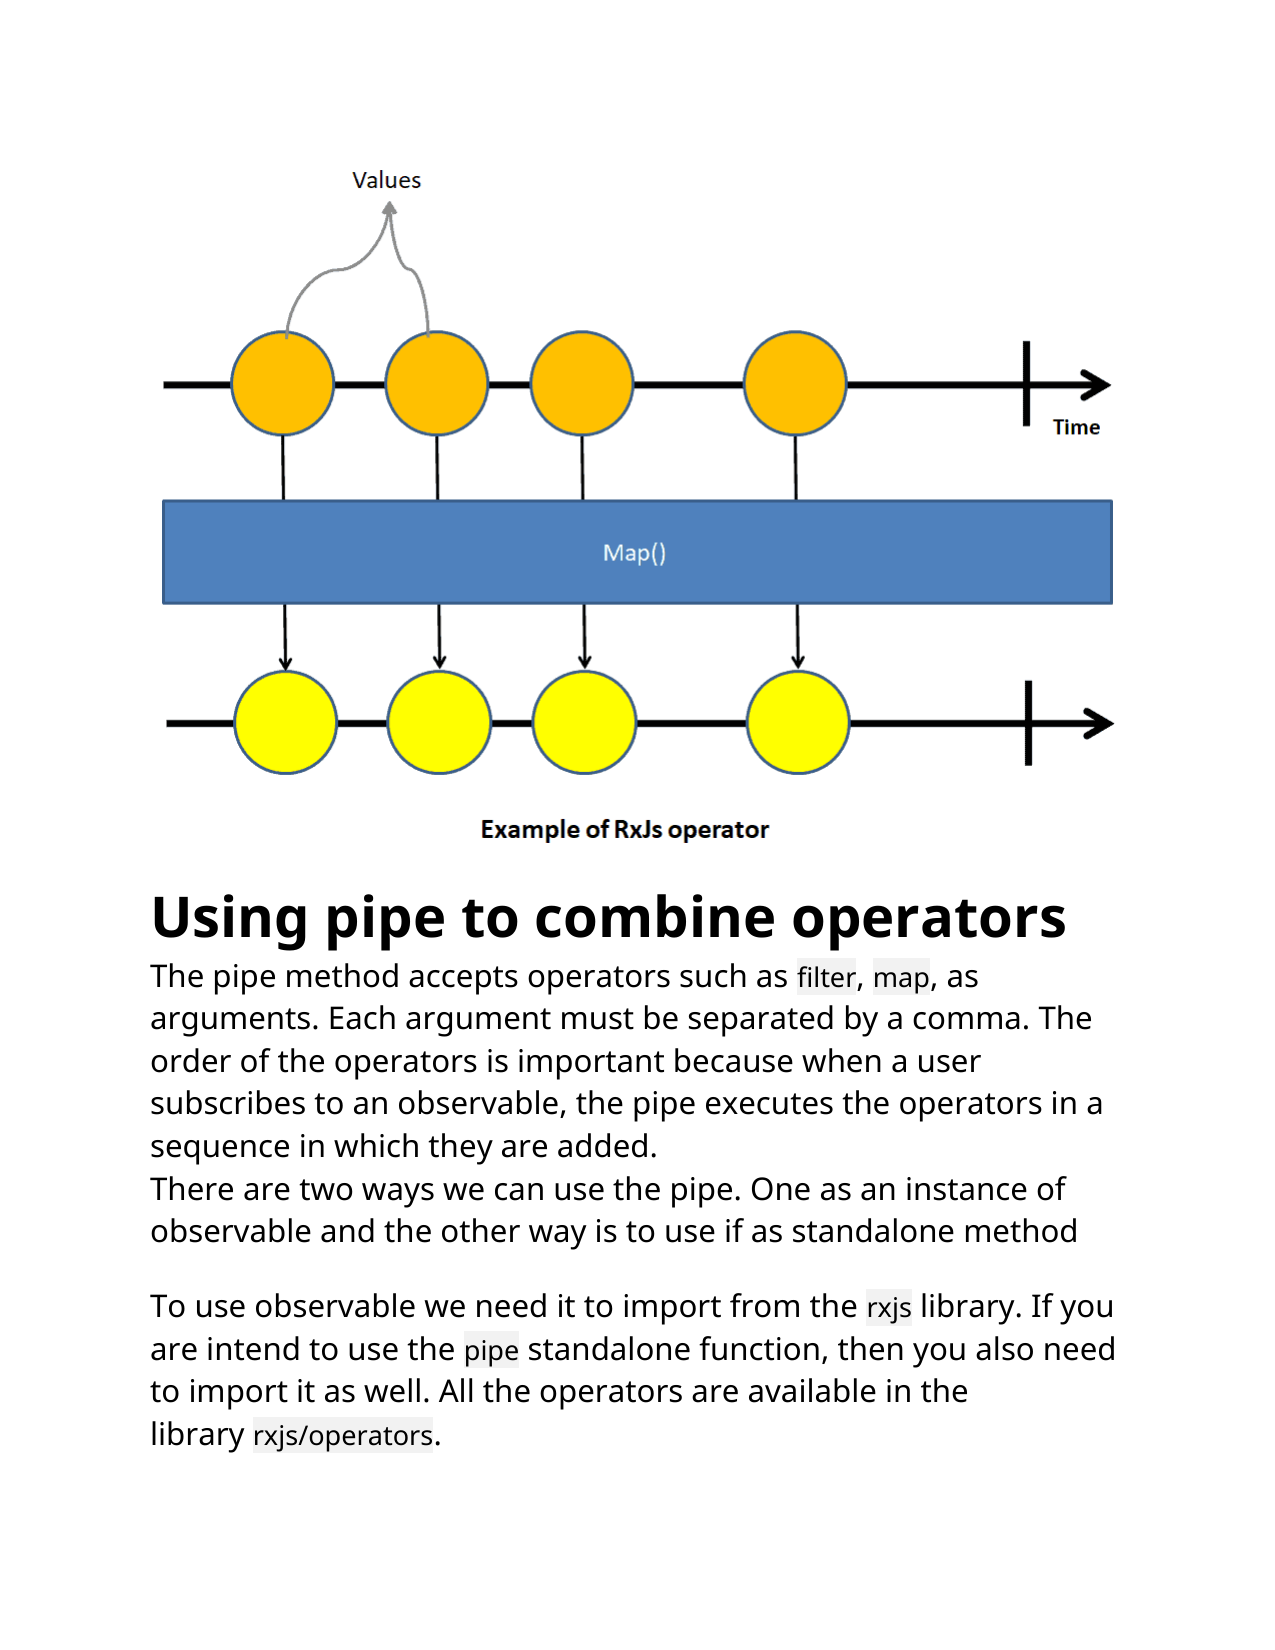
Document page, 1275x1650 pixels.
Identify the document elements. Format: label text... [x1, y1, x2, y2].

subtitle Using pipe to combine operators [150, 877, 1125, 953]
text To use observable we need it to import from the rxjs library. If you are intend to use the pipe standalone function, then you also need to import it as well. All the operators are available in the library rxjs/operators. [150, 1284, 1125, 1455]
text The pipe method accepts operators such as filter, map, as arguments. Each argument must be separated by a comma. The order of the operators is important because when a user subscribes to an observable, the pipe executes the operators in a sequence in which they are added. [150, 953, 1125, 1167]
text There are two ways we can use the pipe. One as an instance of observable and the other way is to use if as standalone method [150, 1167, 1125, 1252]
picture [150, 150, 1125, 858]
